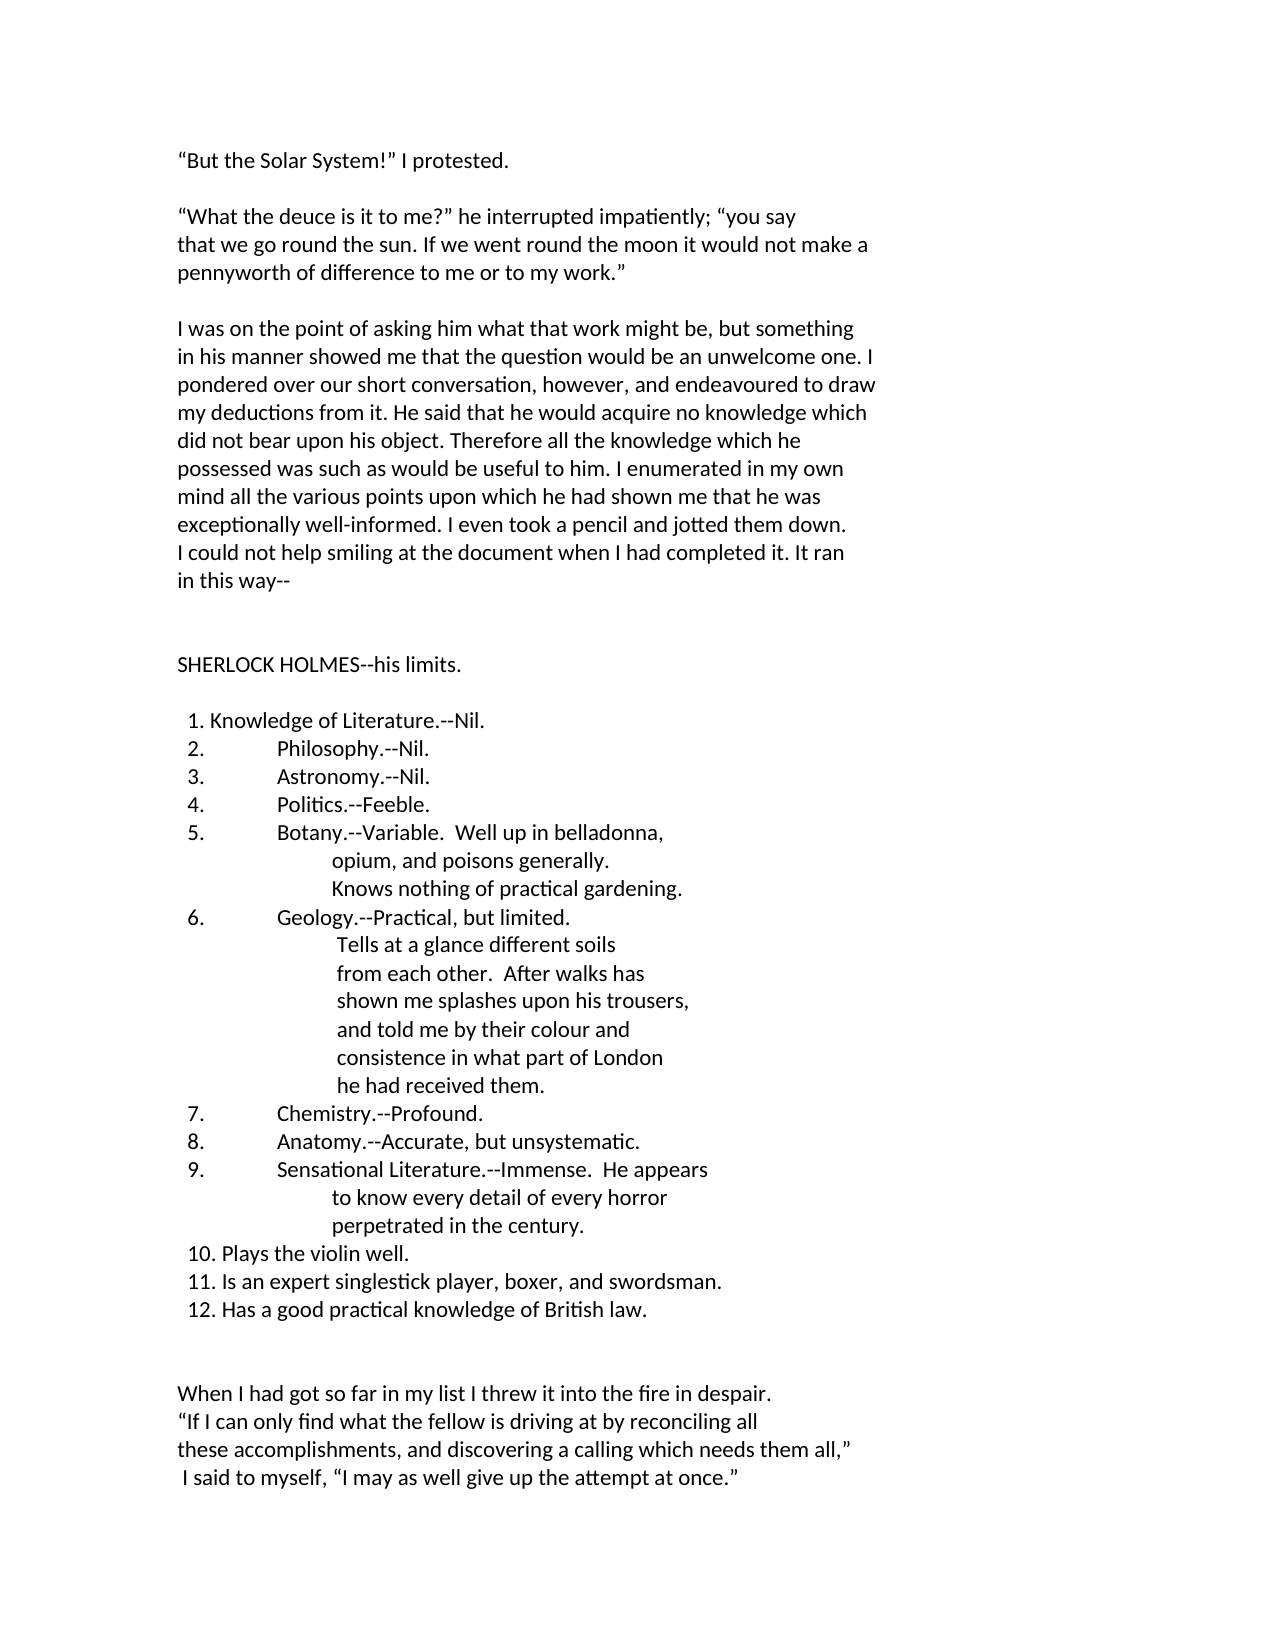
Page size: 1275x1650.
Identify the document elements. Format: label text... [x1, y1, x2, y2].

text “But the Solar System!” I protested. [177, 146, 1186, 174]
text did not bear upon his object. Therefore all the knowledge which he [177, 426, 1186, 454]
text 1. Knowledge of Literature.--Nil. [177, 706, 1186, 734]
text pennyworth of difference to me or to my work.” [177, 258, 1186, 286]
text exceptionally well-informed. I even took a pencil and jotted them down. [177, 510, 1186, 538]
text he had received them. [177, 1071, 1186, 1099]
text perpetrated in the century. [177, 1211, 1186, 1239]
text 2. Philosophy.--Nil. [177, 734, 1186, 762]
text pondered over our short conversation, however, and endeavoured to draw [177, 370, 1186, 398]
text in his manner showed me that the question would be an unwelcome one. I [177, 342, 1186, 370]
text opium, and poisons generally. [177, 847, 1186, 874]
text mind all the various points upon which he had shown me that he was [177, 482, 1186, 510]
text 4. Politics.--Feeble. [177, 791, 1186, 818]
text I was on the point of asking him what that work might be, but something [177, 314, 1186, 342]
text that we go round the sun. If we went round the moon it would not make a [177, 230, 1186, 258]
text 12. Has a good practical knowledge of British law. [177, 1295, 1186, 1323]
text SHERLOCK HOLMES--his limits. [177, 650, 1186, 678]
text Knows nothing of practical gardening. [177, 874, 1186, 903]
text I could not help smiling at the document when I had completed it. It ran [177, 538, 1186, 566]
text 11. Is an expert singlestick player, boxer, and swordsman. [177, 1267, 1186, 1295]
text “What the deuce is it to me?” he interrupted impatiently; “you say [177, 202, 1186, 230]
text and told me by their colour and [177, 1015, 1186, 1043]
text from each other. After walks has [177, 959, 1186, 987]
text “If I can only find what the fellow is driving at by reconciling all [177, 1407, 1186, 1435]
text these accomplishments, and discovering a calling which needs them all,” [177, 1435, 1186, 1463]
text shown me splashes upon his trousers, [177, 987, 1186, 1015]
text 3. Astronomy.--Nil. [177, 762, 1186, 791]
text 6. Geology.--Practical, but limited. [177, 903, 1186, 931]
text in this way-- [177, 566, 1186, 594]
text possessed was such as would be useful to him. I enumerated in my own [177, 454, 1186, 482]
text I said to myself, “I may as well give up the attempt at once.” [177, 1463, 1186, 1491]
text my deductions from it. He said that he would acquire no knowledge which [177, 398, 1186, 426]
text 7. Chemistry.--Profound. [177, 1099, 1186, 1127]
text consistence in what part of London [177, 1043, 1186, 1071]
text to know every detail of every horror [177, 1183, 1186, 1211]
text 9. Sensational Literature.--Immense. He appears [177, 1155, 1186, 1183]
text 8. Anatomy.--Accurate, but unsystematic. [177, 1127, 1186, 1155]
text Tells at a glance different soils [177, 931, 1186, 959]
text 5. Botany.--Variable. Well up in belladonna, [177, 818, 1186, 847]
text When I had got so far in my list I threw it into the fire in despair. [177, 1379, 1186, 1407]
text 10. Plays the violin well. [177, 1239, 1186, 1267]
